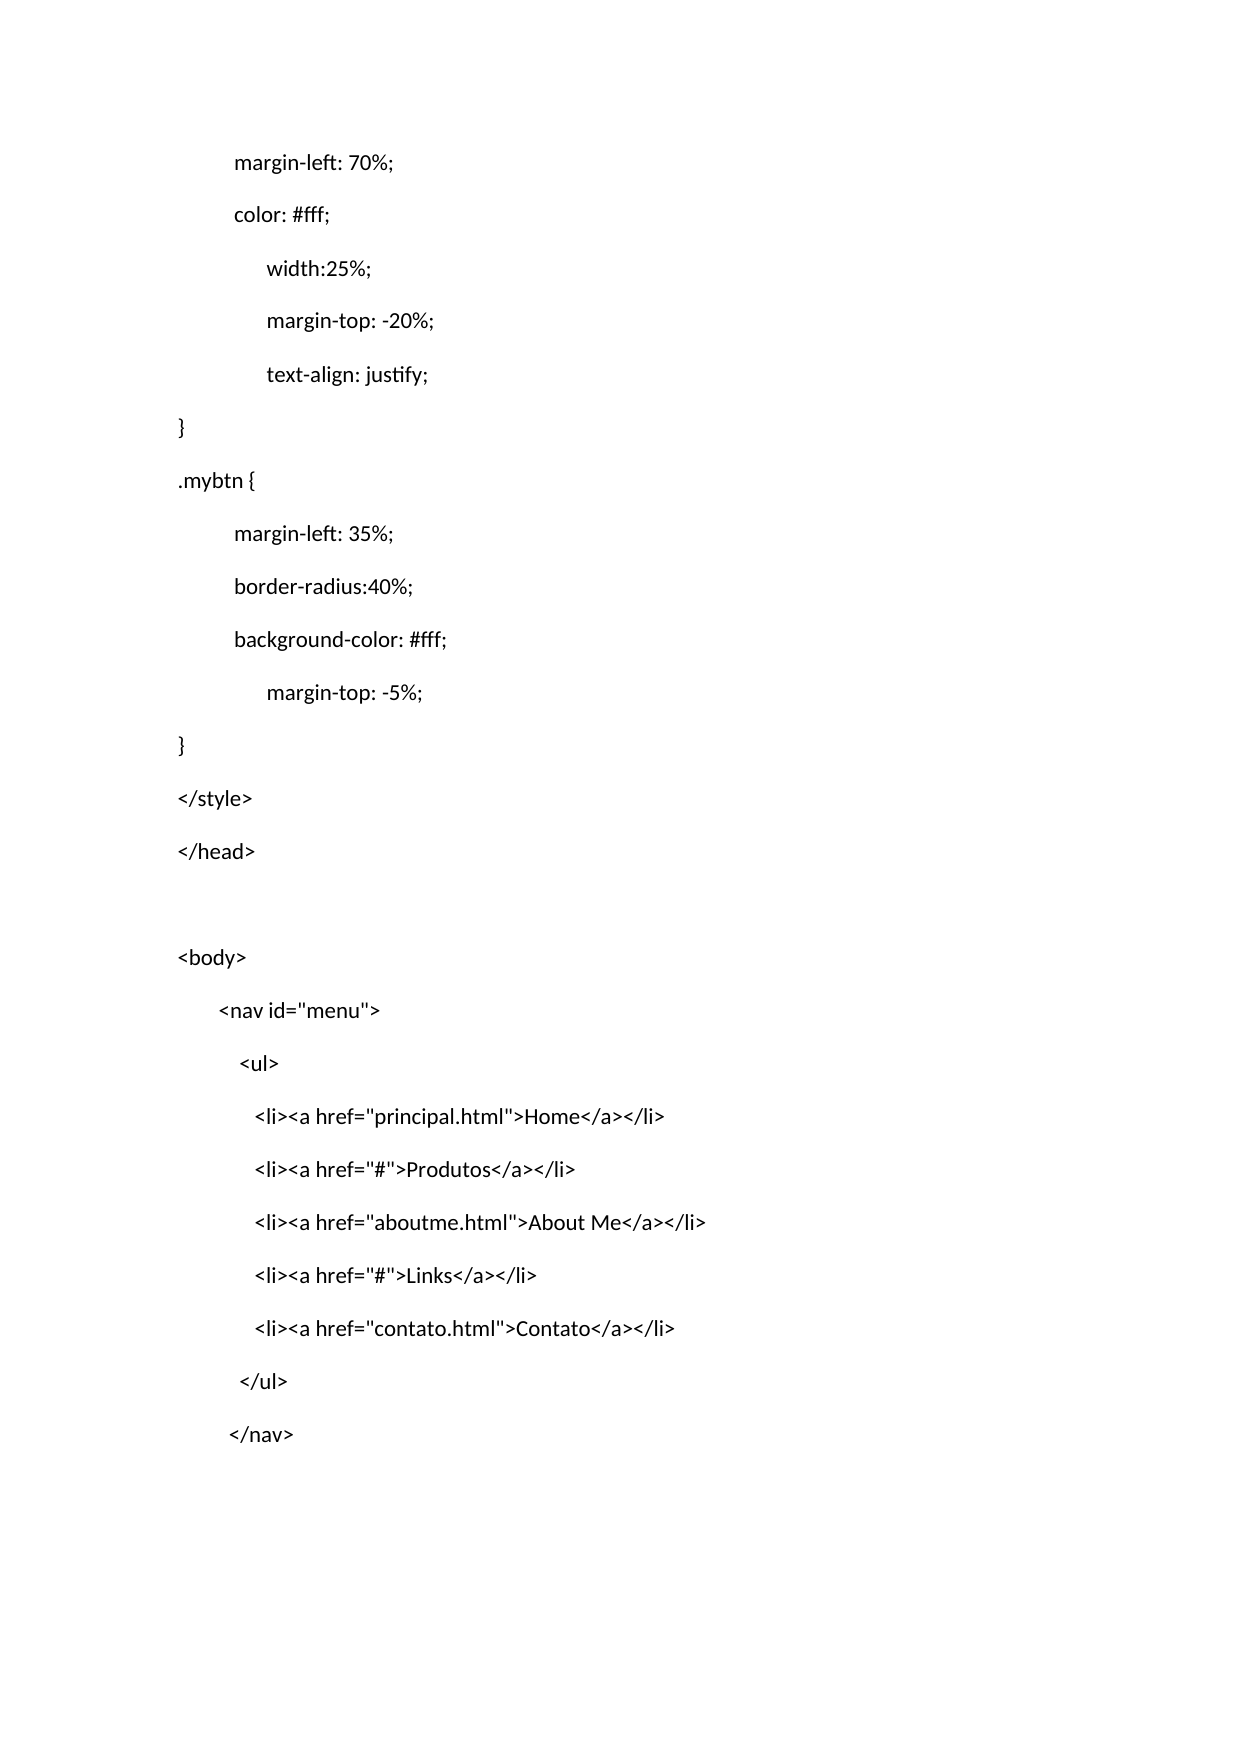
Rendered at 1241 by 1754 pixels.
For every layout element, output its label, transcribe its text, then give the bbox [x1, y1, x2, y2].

text text-align: justify; [177, 360, 1063, 388]
text margin-left: 35%; [177, 519, 1063, 547]
text <ul> [177, 1049, 1063, 1077]
text margin-left: 70%; [177, 148, 1063, 176]
text width:25%; [177, 254, 1063, 282]
text } [177, 413, 1063, 441]
text </nav> [177, 1420, 1063, 1448]
text margin-top: -20%; [177, 307, 1063, 335]
text <body> [177, 943, 1063, 971]
text <li><a href="#">Links</a></li> [177, 1261, 1063, 1289]
text <li><a href="#">Produtos</a></li> [177, 1155, 1063, 1183]
text margin-top: -5%; [177, 678, 1063, 706]
text </ul> [177, 1367, 1063, 1395]
text background-color: #fff; [177, 625, 1063, 653]
text .mybtn { [177, 466, 1063, 494]
text } [177, 731, 1063, 759]
text <li><a href="contato.html">Contato</a></li> [177, 1314, 1063, 1342]
text </style> [177, 784, 1063, 812]
text <li><a href="principal.html">Home</a></li> [177, 1102, 1063, 1130]
text border-radius:40%; [177, 572, 1063, 600]
text <nav id="menu"> [177, 996, 1063, 1024]
text </head> [177, 837, 1063, 865]
text color: #fff; [177, 201, 1063, 229]
text <li><a href="aboutme.html">About Me</a></li> [177, 1208, 1063, 1236]
